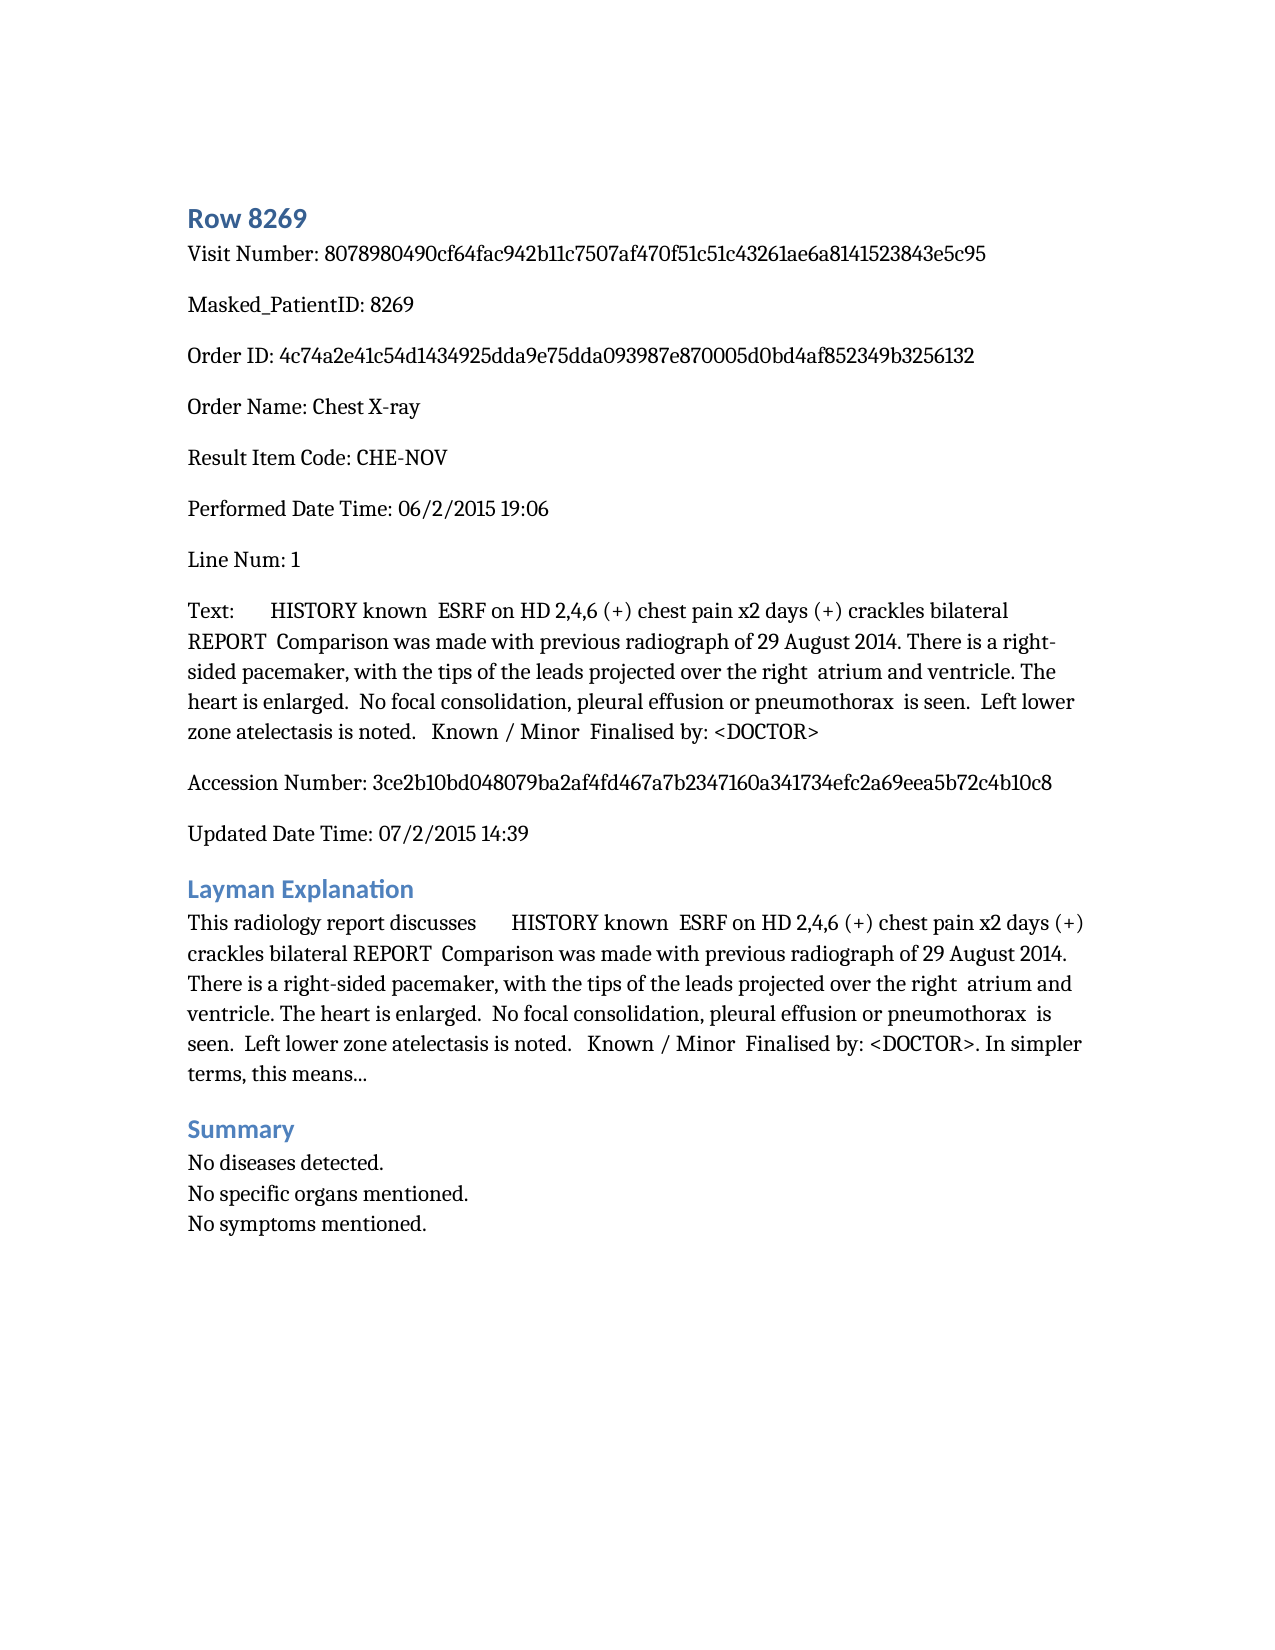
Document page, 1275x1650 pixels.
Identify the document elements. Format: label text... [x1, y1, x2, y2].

subtitle Row 8269 [187, 200, 1087, 236]
text Result Item Code: CHE-NOV [187, 445, 1087, 471]
text No diseases detected. No specific organs mentioned. No symptoms mentioned. [187, 1150, 1087, 1237]
text Updated Date Time: 07/2/2015 14:39 [187, 821, 1087, 847]
subtitle Layman Explanation [187, 872, 1087, 905]
text Order Name: Chest X-ray [187, 394, 1087, 420]
text Text: HISTORY known ESRF on HD 2,4,6 (+) chest pain x2 days (+) crackles bilateral REPORT Comparison was made with previous radiograph of 29 August 2014. There is a right-sided pacemaker, with the tips of the leads projected over the right atrium and ventricle. The heart is enlarged. No focal consolidation, pleural effusion or pneumothorax is seen. Left lower zone atelectasis is noted. Known / Minor Finalised by: <DOCTOR> [187, 598, 1087, 745]
text Line Num: 1 [187, 547, 1087, 573]
text Order ID: 4c74a2e41c54d1434925dda9e75dda093987e870005d0bd4af852349b3256132 [187, 343, 1087, 369]
text Performed Date Time: 06/2/2015 19:06 [187, 496, 1087, 522]
text This radiology report discusses HISTORY known ESRF on HD 2,4,6 (+) chest pain x2 days (+) crackles bilateral REPORT Comparison was made with previous radiograph of 29 August 2014. There is a right-sided pacemaker, with the tips of the leads projected over the right atrium and ventricle. The heart is enlarged. No focal consolidation, pleural effusion or pneumothorax is seen. Left lower zone atelectasis is noted. Known / Minor Finalised by: <DOCTOR>. In simpler terms, this means... [187, 910, 1087, 1087]
text Masked_PatientID: 8269 [187, 292, 1087, 318]
text Visit Number: 8078980490cf64fac942b11c7507af470f51c51c43261ae6a8141523843e5c95 [187, 241, 1087, 267]
subtitle Summary [187, 1112, 1087, 1145]
text Accession Number: 3ce2b10bd048079ba2af4fd467a7b2347160a341734efc2a69eea5b72c4b10c8 [187, 770, 1087, 796]
